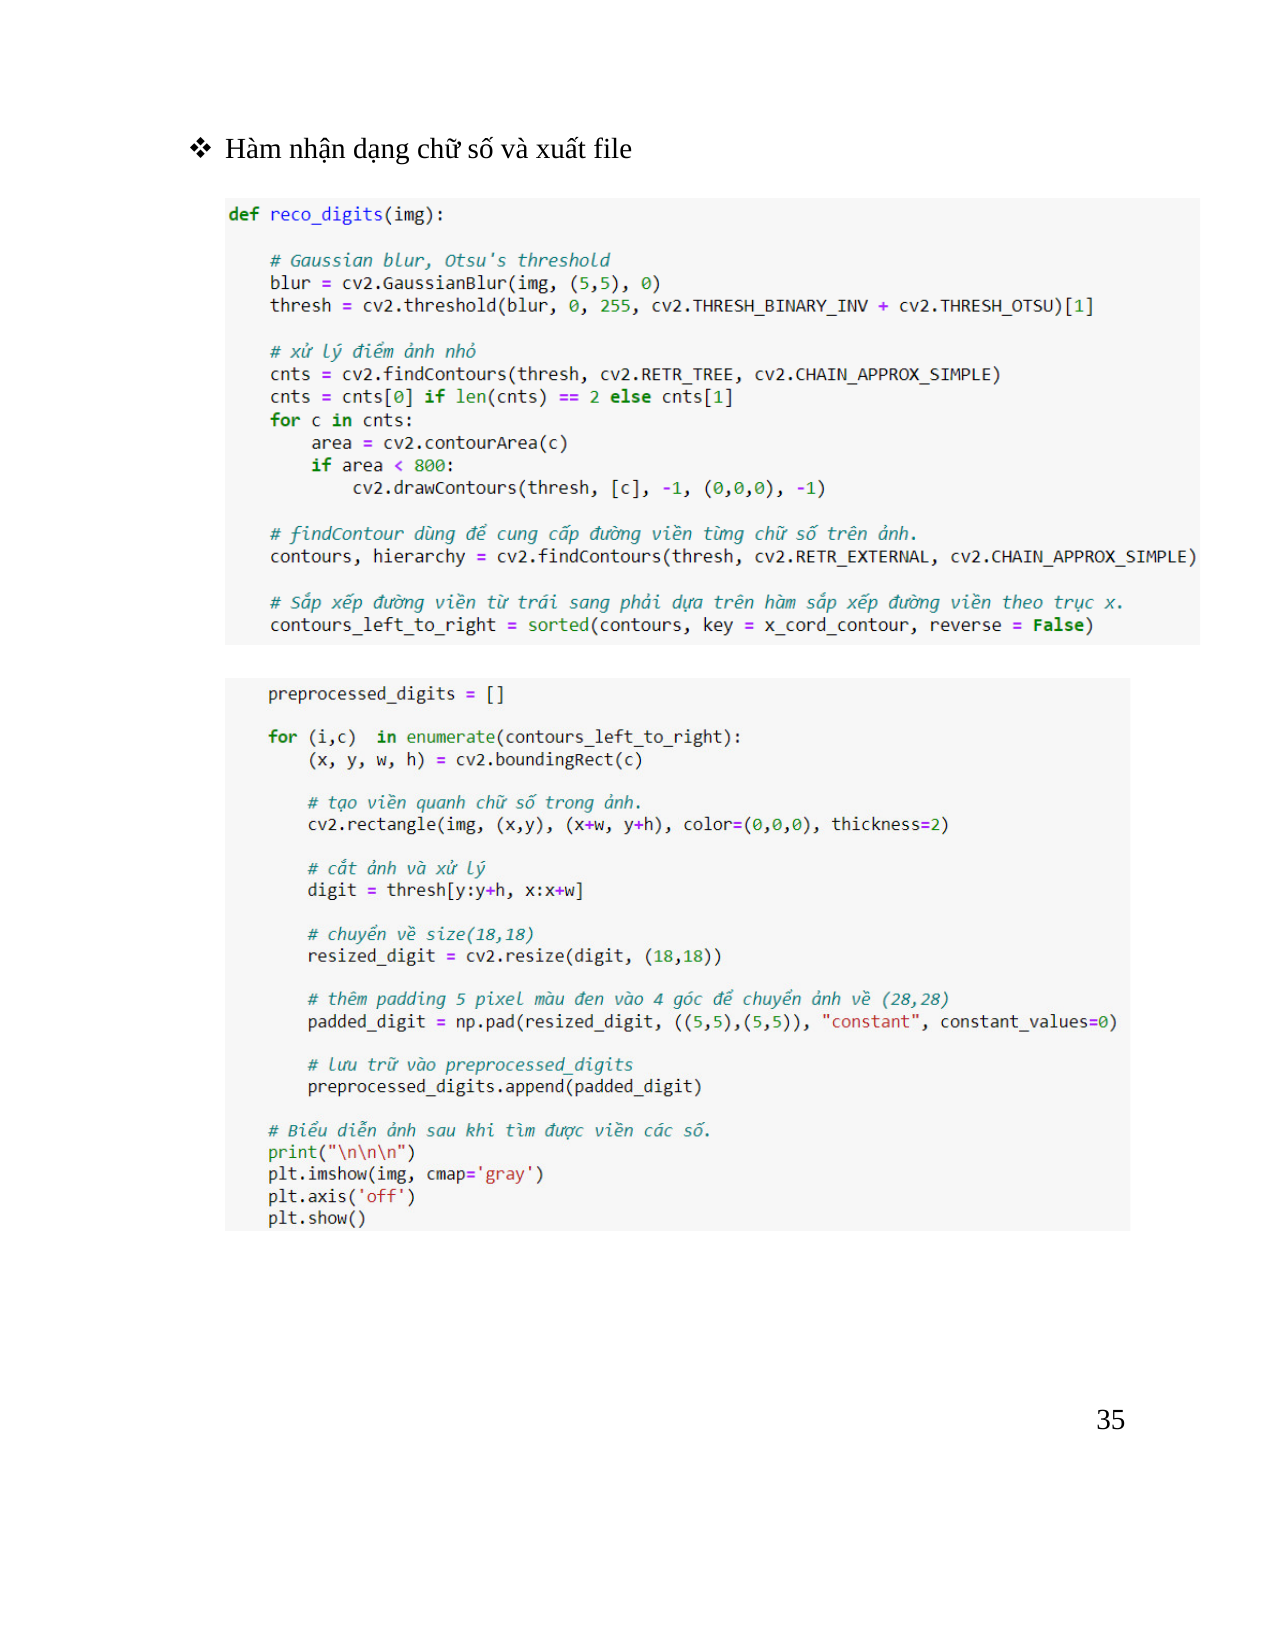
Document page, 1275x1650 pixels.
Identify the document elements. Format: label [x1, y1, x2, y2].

picture [225, 678, 1131, 1231]
list [187, 131, 1125, 1231]
picture [225, 198, 1200, 645]
